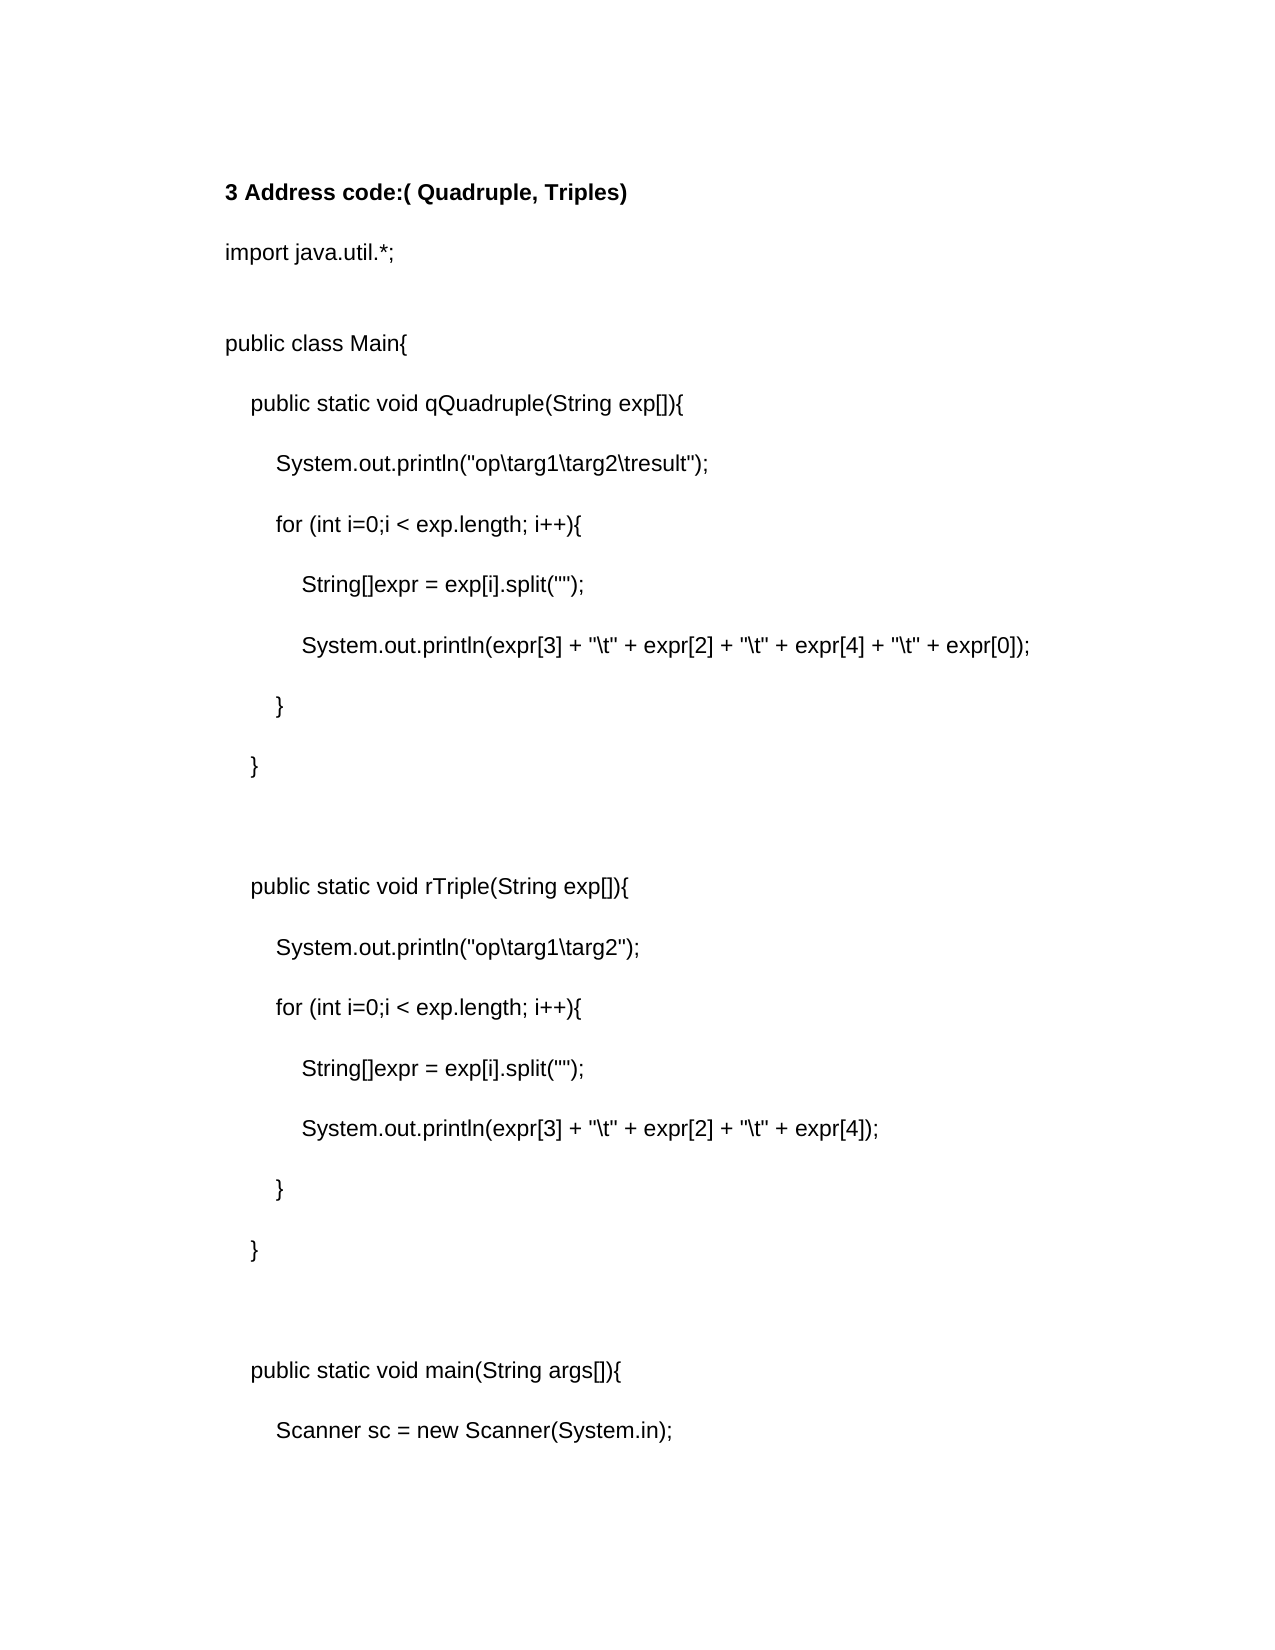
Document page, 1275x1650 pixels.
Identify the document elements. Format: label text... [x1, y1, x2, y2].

text System.out.println("op\targ1\targ2\tresult"); [225, 450, 1125, 477]
text } [225, 1175, 1125, 1202]
text public class Main{ [225, 329, 1125, 356]
text System.out.println("op\targ1\targ2"); [225, 934, 1125, 960]
text for (int i=0;i < exp.length; i++){ [225, 511, 1125, 537]
text public static void rTriple(String exp[]){ [225, 873, 1125, 899]
text public static void main(String args[]){ [225, 1357, 1125, 1383]
text } [225, 752, 1125, 779]
text String[]expr = exp[i].split(""); [225, 571, 1125, 597]
text } [225, 1236, 1125, 1262]
text Scanner sc = new Scanner(System.in); [225, 1417, 1125, 1443]
text System.out.println(expr[3] + "\t" + expr[2] + "\t" + expr[4]); [225, 1115, 1125, 1141]
text for (int i=0;i < exp.length; i++){ [225, 994, 1125, 1020]
text String[]expr = exp[i].split(""); [225, 1054, 1125, 1081]
text public static void qQuadruple(String exp[]){ [225, 390, 1125, 416]
text 3 Address code:( Quadruple, Triples) [225, 178, 1125, 205]
text } [225, 692, 1125, 718]
text System.out.println(expr[3] + "\t" + expr[2] + "\t" + expr[4] + "\t" + expr[0]); [225, 632, 1125, 658]
text import java.util.*; [225, 239, 1125, 265]
